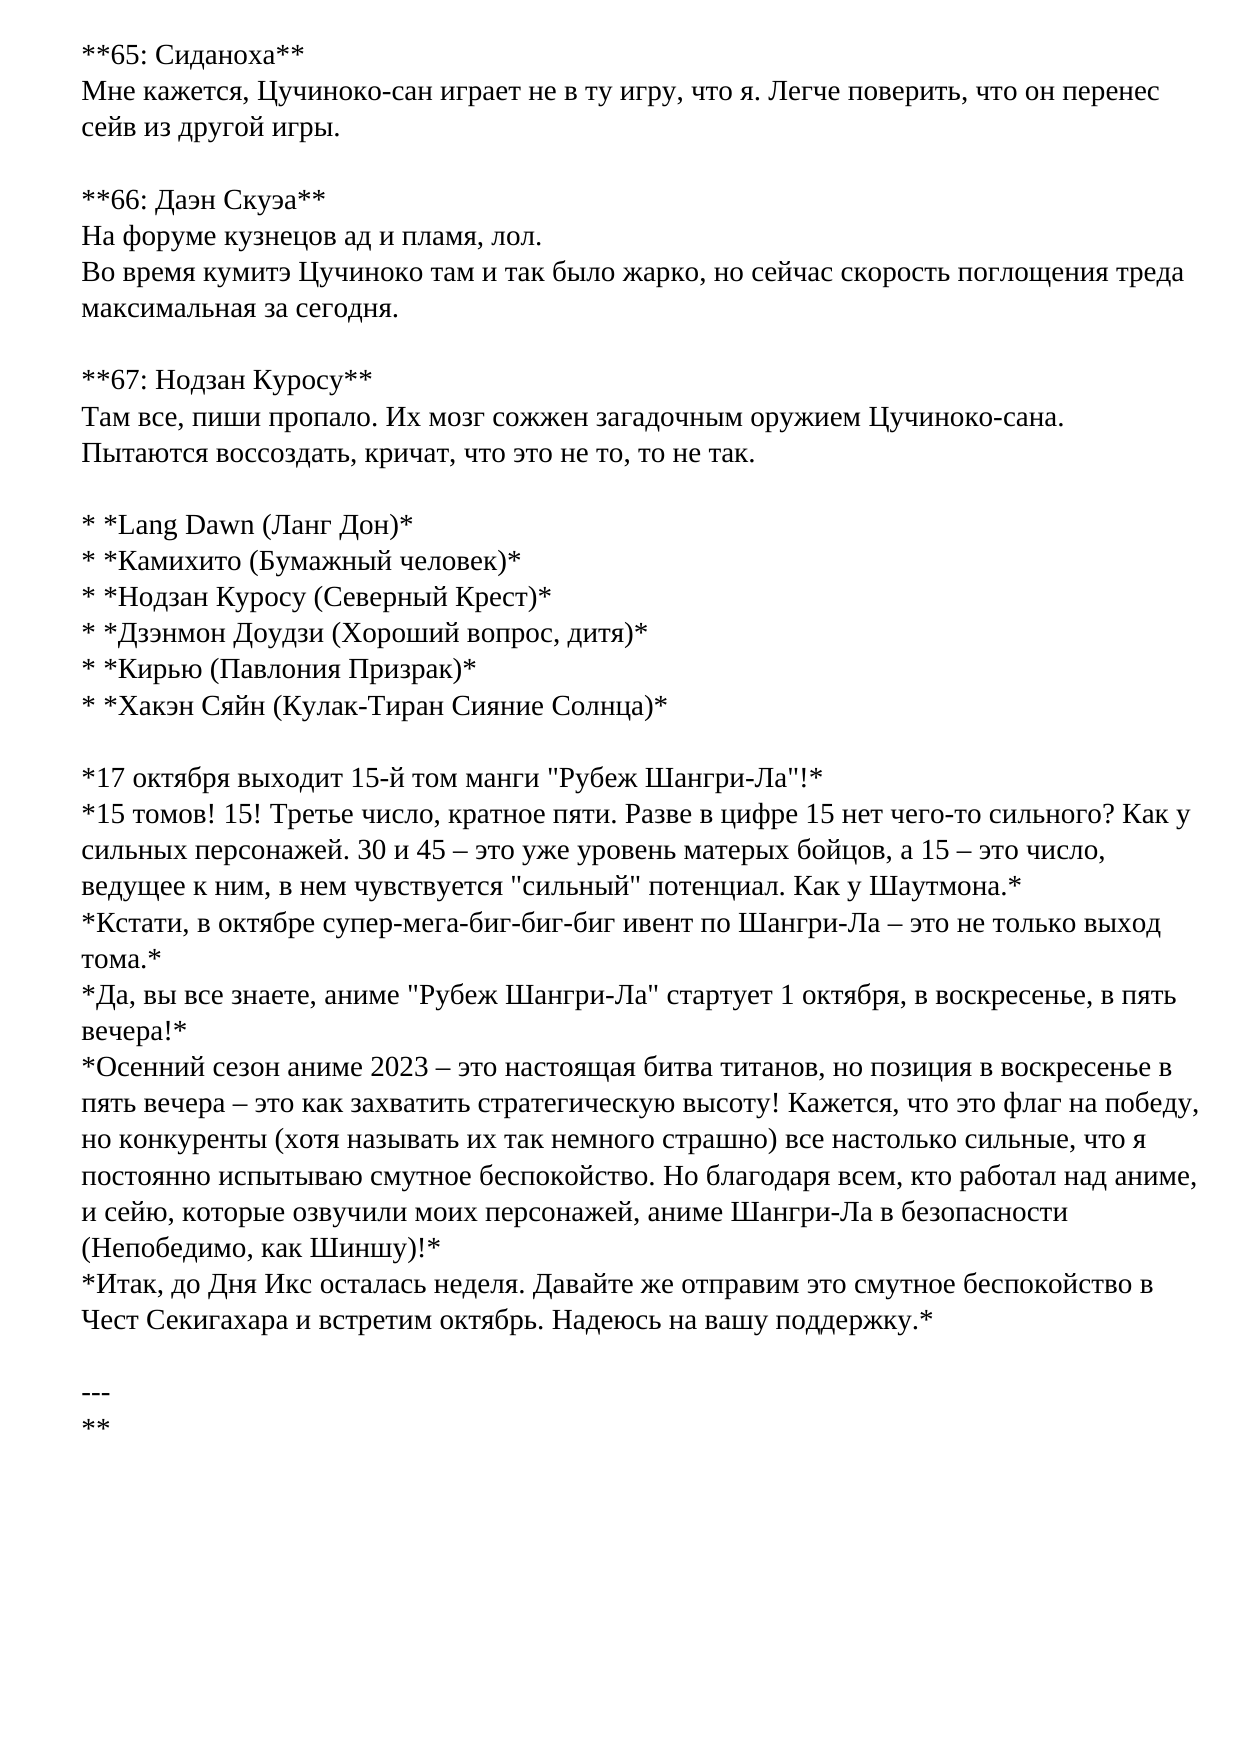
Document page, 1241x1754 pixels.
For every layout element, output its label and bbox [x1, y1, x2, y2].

text [81, 37, 1215, 1444]
